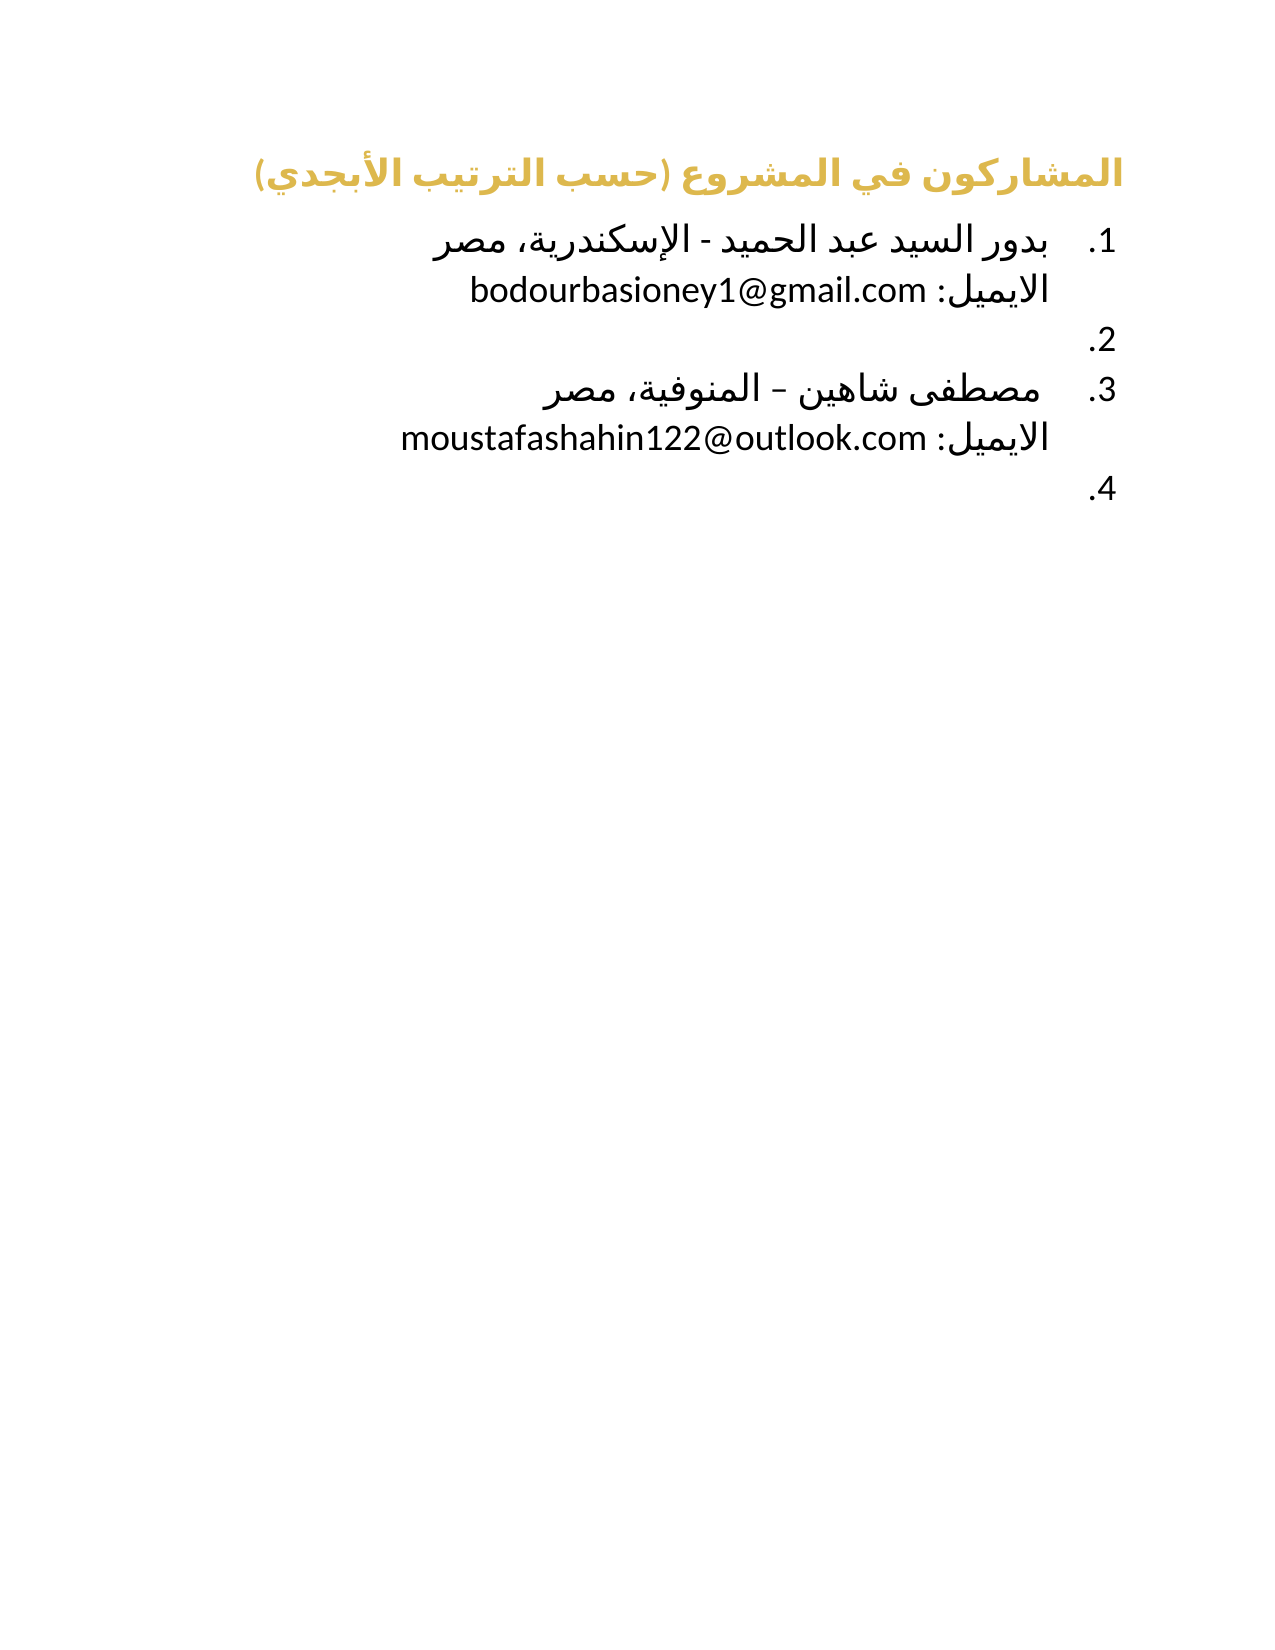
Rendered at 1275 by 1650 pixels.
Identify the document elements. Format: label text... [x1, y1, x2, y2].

list مصطفى شاهين – المنوفية، مصر الايميل: moustafashahin122@outlook.com [150, 364, 1087, 460]
list بدور السيد عبد الحميد - الإسكندرية، مصر [150, 216, 1087, 262]
text المشاركون في المشروع (حسب الترتيب الأبجدي) [150, 150, 1125, 196]
list الايميل: bodourbasioney1@gmail.com [150, 266, 1050, 311]
